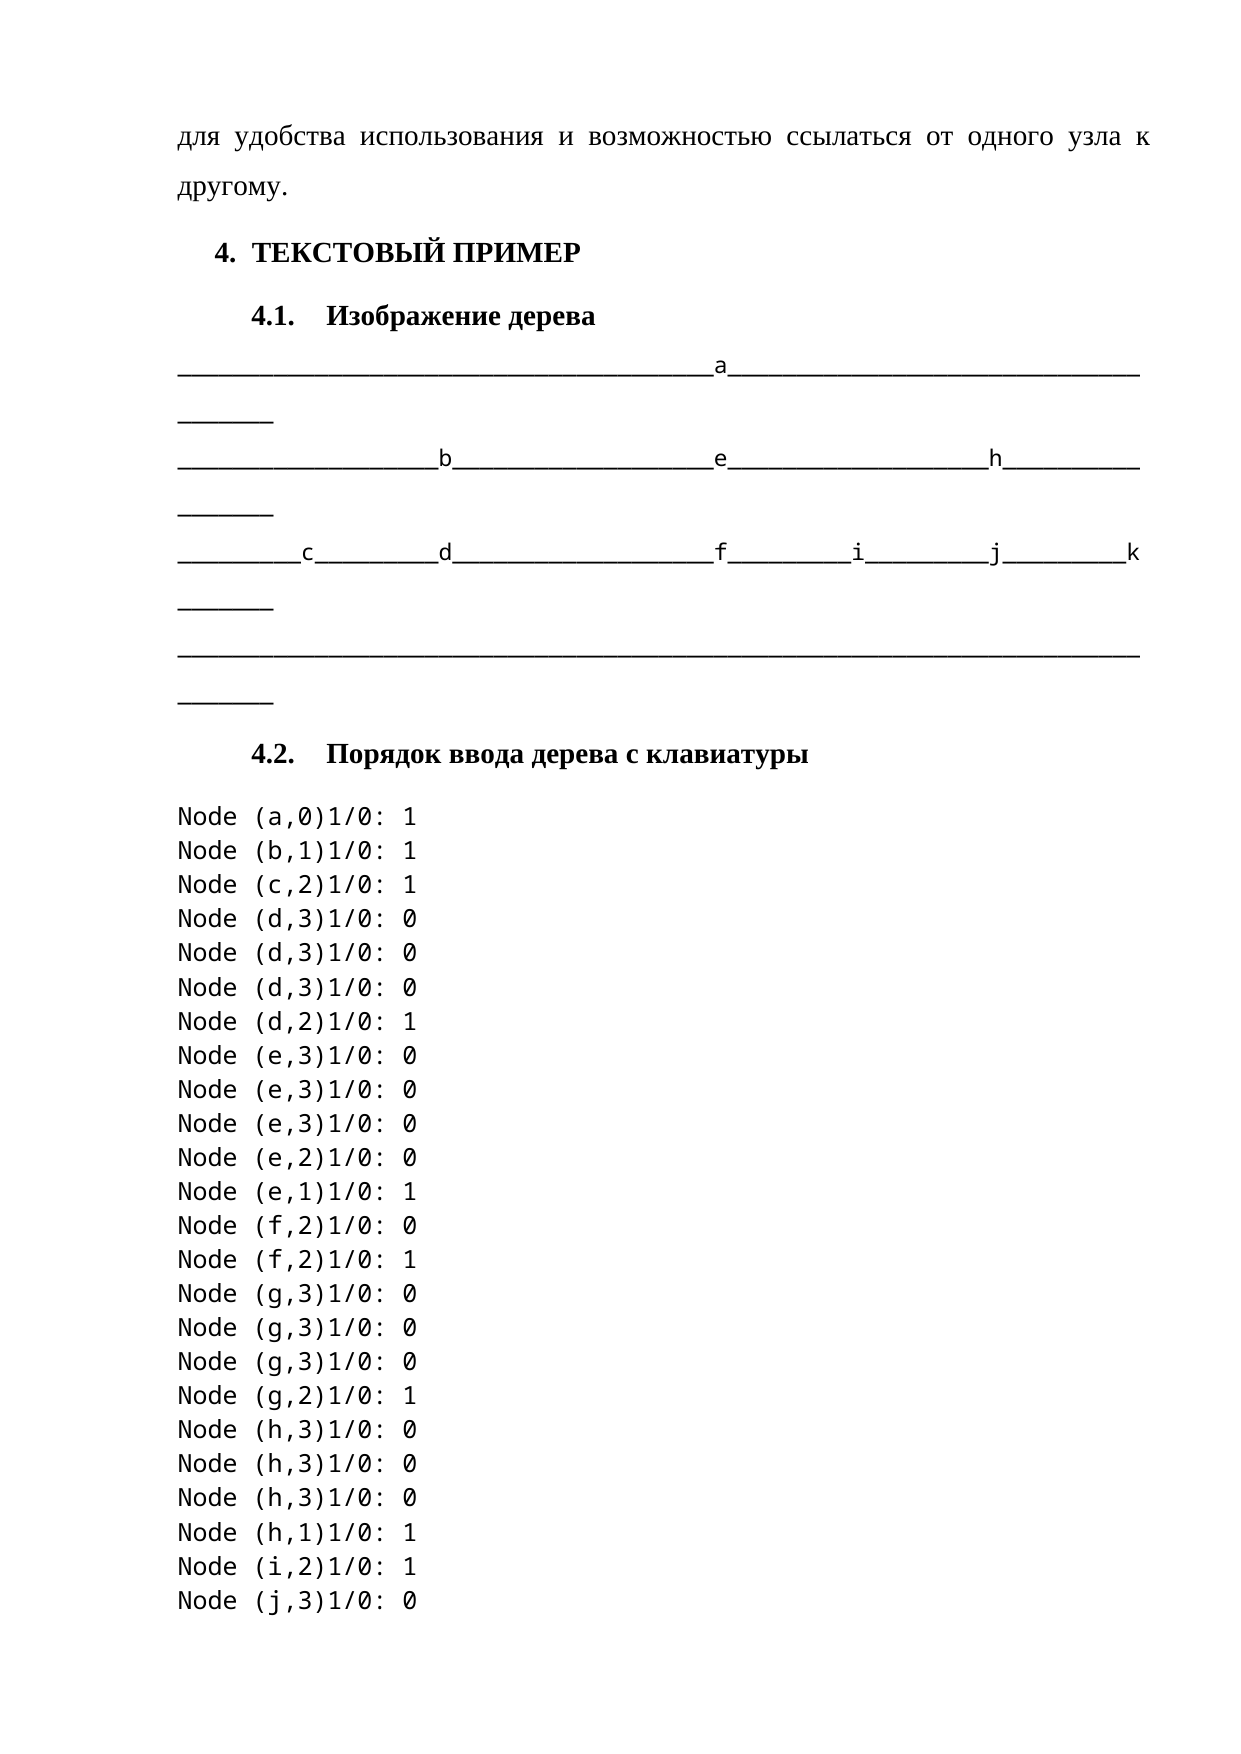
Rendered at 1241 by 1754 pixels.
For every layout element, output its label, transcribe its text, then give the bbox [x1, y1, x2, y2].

text Node (e,3)1/0: 0 [177, 1071, 1152, 1105]
text Node (h,3)1/0: 0 [177, 1446, 1152, 1480]
text _______________________________________a_____________________________________ [177, 348, 1152, 427]
list ТЕКСТОВЫЙ ПРИМЕР [214, 235, 1152, 269]
text Node (g,2)1/0: 1 [177, 1378, 1152, 1412]
text Node (h,3)1/0: 0 [177, 1480, 1152, 1514]
text Node (f,2)1/0: 1 [177, 1242, 1152, 1276]
text Node (g,3)1/0: 0 [177, 1344, 1152, 1378]
text Node (a,0)1/0: 1 [177, 799, 1152, 833]
text Node (g,3)1/0: 0 [177, 1310, 1152, 1344]
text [177, 118, 1152, 202]
text Node (d,2)1/0: 1 [177, 1003, 1152, 1037]
text Node (e,3)1/0: 0 [177, 1105, 1152, 1139]
text Node (d,3)1/0: 0 [177, 901, 1152, 935]
text Node (e,3)1/0: 0 [177, 1037, 1152, 1071]
list Порядок ввода дерева с клавиатуры [251, 736, 1152, 769]
text Node (h,1)1/0: 1 [177, 1514, 1152, 1548]
text Node (g,3)1/0: 0 [177, 1276, 1152, 1310]
text ___________________b___________________e___________________h_________________ [177, 442, 1152, 520]
text Node (i,2)1/0: 1 [177, 1548, 1152, 1582]
text Node (h,3)1/0: 0 [177, 1412, 1152, 1446]
text Node (b,1)1/0: 1 [177, 833, 1152, 867]
text _________c_________d___________________f_________i_________j_________k_______ [177, 536, 1152, 614]
text Node (c,2)1/0: 1 [177, 867, 1152, 901]
text Node (j,3)1/0: 0 [177, 1582, 1152, 1616]
text Node (e,1)1/0: 1 [177, 1173, 1152, 1208]
text _____________________________________________________________________________ [177, 630, 1152, 708]
text Node (f,2)1/0: 0 [177, 1208, 1152, 1242]
text Node (d,3)1/0: 0 [177, 969, 1152, 1003]
text Node (e,2)1/0: 0 [177, 1139, 1152, 1173]
text Node (d,3)1/0: 0 [177, 935, 1152, 969]
list Изображение дерева [251, 298, 1152, 332]
